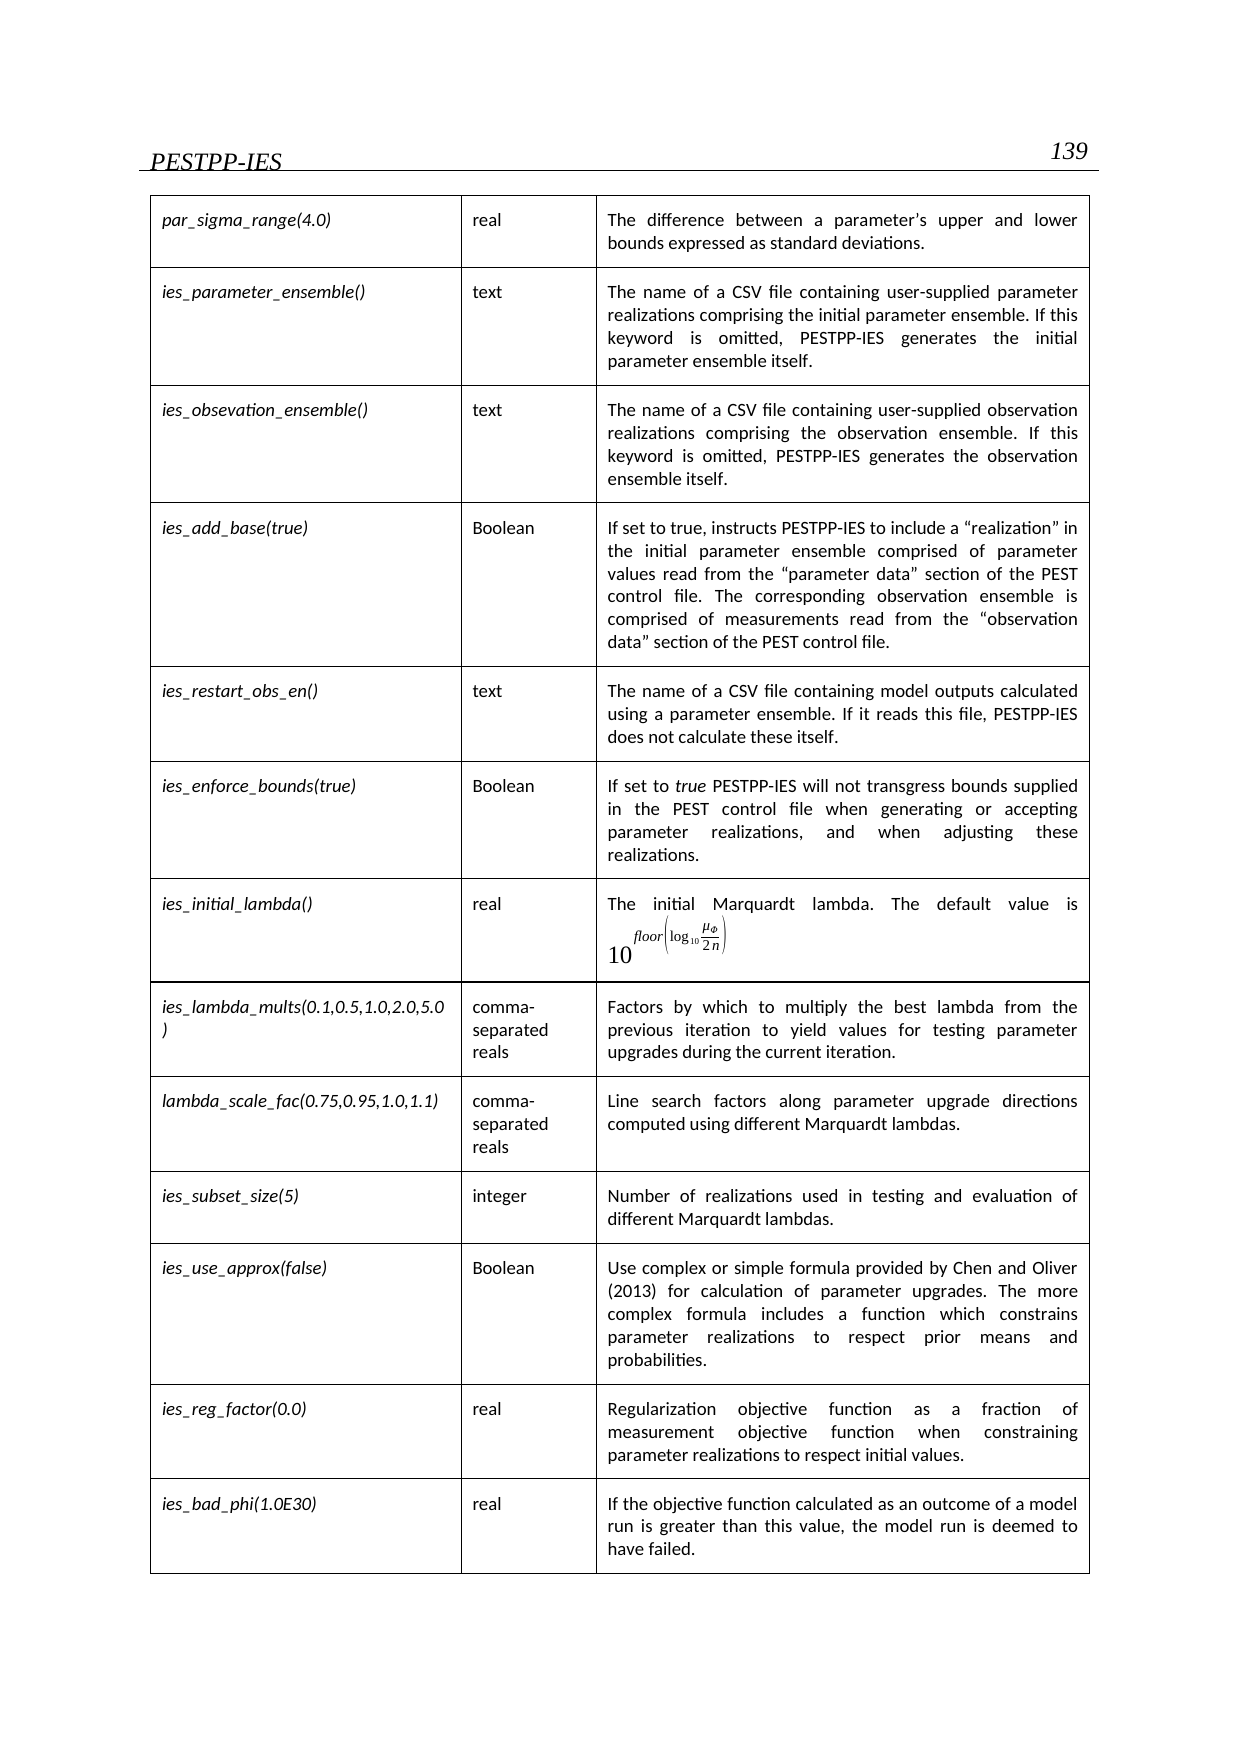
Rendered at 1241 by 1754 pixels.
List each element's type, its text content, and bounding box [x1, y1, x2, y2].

table_cell The name of a CSV file containing user-supplied parameter realizations comprising the initial parameter ensemble. If this keyword is omitted, PESTPP-IES generates the initial parameter ensemble itself. [597, 268, 1089, 384]
table_cell text [462, 667, 596, 761]
table_cell lambda_scale_fac(0.75,0.95,1.0,1.1) [151, 1077, 461, 1171]
table_cell par_sigma_range(4.0) [151, 196, 461, 267]
table_cell real [462, 879, 596, 981]
table_cell ies_enforce_bounds(true) [151, 762, 461, 878]
table_cell ies_parameter_ensemble() [151, 268, 461, 384]
table_cell text [462, 268, 596, 384]
table_cell ies_reg_factor(0.0) [151, 1385, 461, 1478]
table_cell Boolean [462, 762, 596, 878]
table_cell Boolean [462, 503, 596, 666]
table_cell The initial Marquardt lambda. The default value is [597, 879, 1089, 981]
table_cell ies_lambda_mults(0.1,0.5,1.0,2.0,5.0) [151, 983, 461, 1076]
table_cell Boolean [462, 1244, 596, 1383]
table_cell Use complex or simple formula provided by Chen and Oliver (2013) for calculation of parameter upgrades. The more complex formula includes a function which constrains parameter realizations to respect prior means and probabilities. [597, 1244, 1089, 1383]
table_cell Line search factors along parameter upgrade directions computed using different Marquardt lambdas. [597, 1077, 1089, 1171]
table_cell comma-separated reals [462, 1077, 596, 1171]
table_cell ies_use_approx(false) [151, 1244, 461, 1383]
table_cell real [462, 1479, 596, 1573]
table_cell If the objective function calculated as an outcome of a model run is greater than this value, the model run is deemed to have failed. [597, 1479, 1089, 1573]
table_cell ies_add_base(true) [151, 503, 461, 666]
table_cell Factors by which to multiply the best lambda from the previous iteration to yield values for testing parameter upgrades during the current iteration. [597, 983, 1089, 1076]
table_cell The name of a CSV file containing model outputs calculated using a parameter ensemble. If it reads this file, PESTPP-IES does not calculate these itself. [597, 667, 1089, 761]
table_cell comma-separated reals [462, 983, 596, 1076]
table_cell If set to true PESTPP-IES will not transgress bounds supplied in the PEST control file when generating or accepting parameter realizations, and when adjusting these realizations. [597, 762, 1089, 878]
table_cell The name of a CSV file containing user-supplied observation realizations comprising the observation ensemble. If this keyword is omitted, PESTPP-IES generates the observation ensemble itself. [597, 386, 1089, 502]
table_cell The difference between a parameter’s upper and lower bounds expressed as standard deviations. [597, 196, 1089, 267]
table_cell real [462, 196, 596, 267]
table_cell integer [462, 1172, 596, 1243]
table_cell Regularization objective function as a fraction of measurement objective function when constraining parameter realizations to respect initial values. [597, 1385, 1089, 1478]
table_cell ies_restart_obs_en() [151, 667, 461, 761]
table_cell ies_subset_size(5) [151, 1172, 461, 1243]
table_cell text [462, 386, 596, 502]
table_cell If set to true, instructs PESTPP-IES to include a “realization” in the initial parameter ensemble comprised of parameter values read from the “parameter data” section of the PEST control file. The corresponding observation ensemble is comprised of measurements read from the “observation data” section of the PEST control file. [597, 503, 1089, 666]
table_cell real [462, 1385, 596, 1478]
table_cell ies_obsevation_ensemble() [151, 386, 461, 502]
table_cell ies_initial_lambda() [151, 879, 461, 981]
table_cell Number of realizations used in testing and evaluation of different Marquardt lambdas. [597, 1172, 1089, 1243]
table_cell ies_bad_phi(1.0E30) [151, 1479, 461, 1573]
